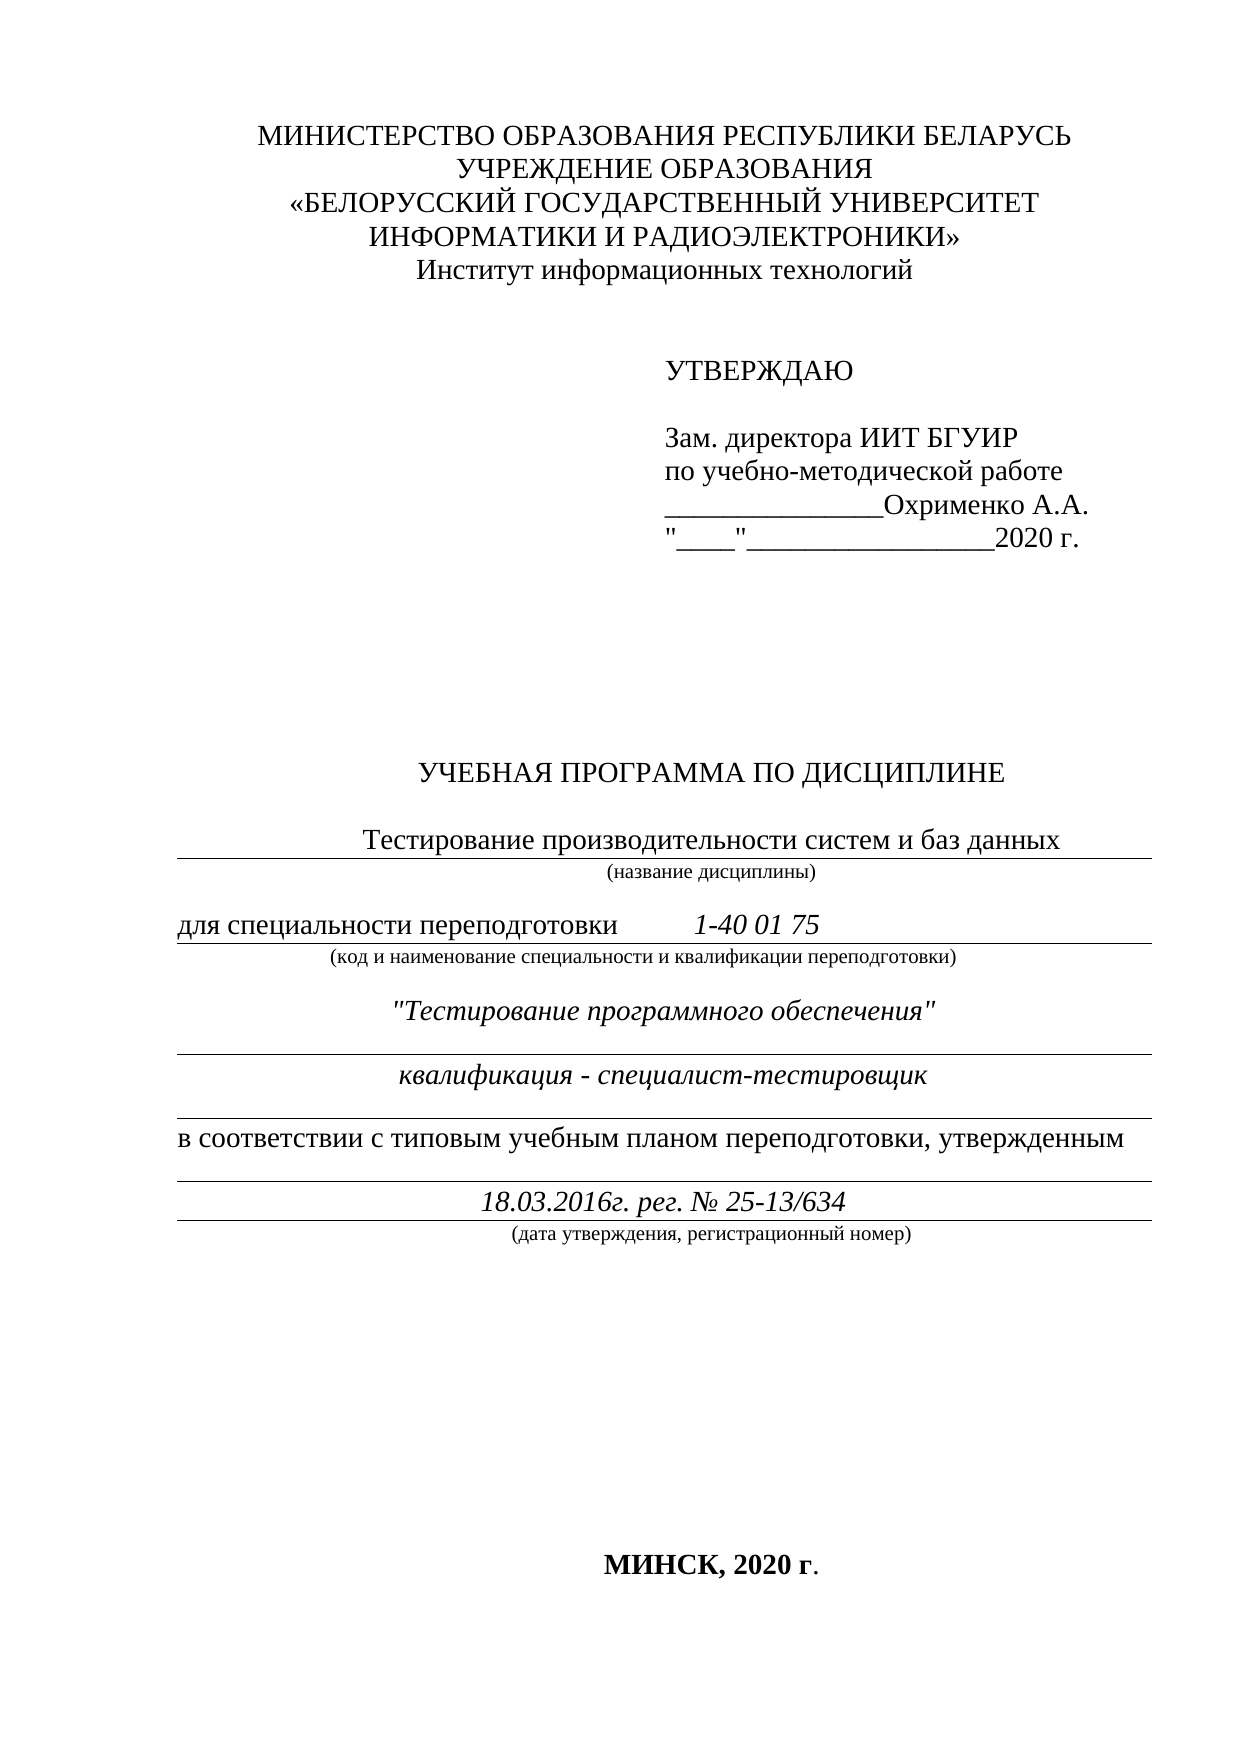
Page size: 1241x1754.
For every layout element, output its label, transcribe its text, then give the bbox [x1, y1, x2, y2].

text квалификация - специалист-тестировщик [177, 1055, 1152, 1092]
text (дата утверждения, регистрационный номер) [177, 1221, 1152, 1245]
text УТВЕРЖДАЮ [177, 353, 1152, 386]
text (название дисциплины) [177, 859, 1152, 883]
text УЧРЕЖДЕНИЕ ОБРАЗОВАНИЯ [177, 152, 1152, 185]
text МИНСК, 2020 г. [177, 1547, 1152, 1580]
text УЧЕБНАЯ ПРОГРАММА ПО ДИСЦИПЛИНЕ [177, 755, 1152, 789]
text по учебно-методической работе [177, 453, 1152, 487]
text Институт информационных технологий [177, 252, 1152, 286]
text Зам. директора ИИТ БГУИР [177, 420, 1152, 453]
text «БЕЛОРУССКИЙ ГОСУДАРСТВЕННЫЙ УНИВЕРСИТЕТ ИНФОРМАТИКИ И РАДИОЭЛЕКТРОНИКИ» [177, 185, 1152, 252]
text для специальности переподготовки 1-40 01 75 [177, 907, 1152, 943]
text 18.03.2016г. рег. № 25-13/634 [177, 1182, 1152, 1220]
text "Тестирование программного обеспечения" [177, 993, 1152, 1029]
text Тестирование производительности систем и баз данных [177, 822, 1152, 858]
text "____"_________________2020 г. [177, 521, 1152, 554]
text в соответствии с типовым учебным планом переподготовки, утвержденным [177, 1119, 1152, 1156]
text МИНИСТЕРСТВО ОБРАЗОВАНИЯ РЕСПУБЛИКИ БЕЛАРУСЬ [177, 118, 1152, 152]
text (код и наименование специальности и квалификации переподготовки) [177, 944, 1152, 968]
text _______________Охрименко А.А. [177, 487, 1152, 521]
